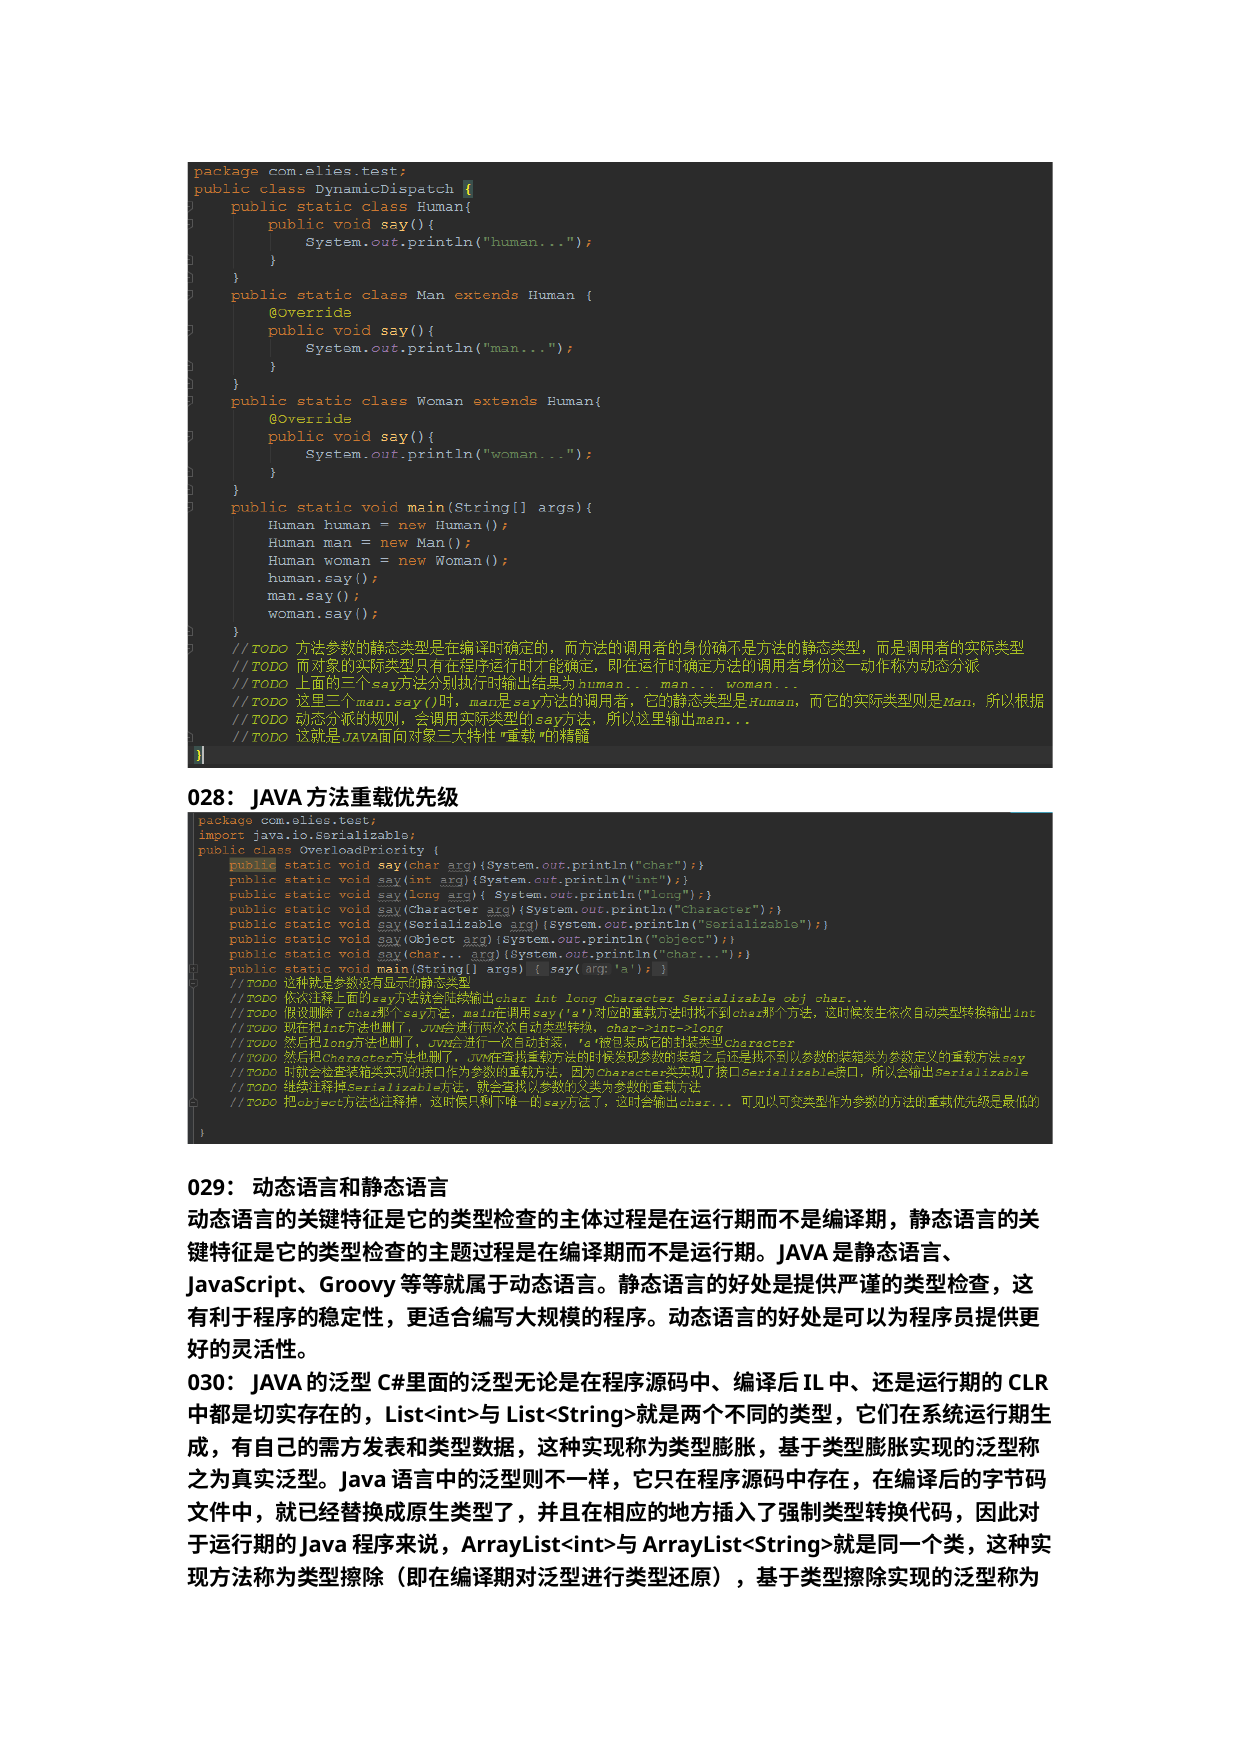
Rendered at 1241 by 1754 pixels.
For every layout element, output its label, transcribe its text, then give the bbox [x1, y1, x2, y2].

text 029： 动态语言和静态语言 [187, 1169, 1053, 1202]
text 动态语言的关键特征是它的类型检查的主体过程是在运行期而不是编译期，静态语言的关键特征是它的类型检查的主题过程是在编译期而不是运行期。JAVA是静态语言、JavaScript、Groovy等等就属于动态语言。静态语言的好处是提供严谨的类型检查，这有利于程序的稳定性，更适合编写大规模的程序。动态语言的好处是可以为程序员提供更好的灵活性。 [187, 1202, 1053, 1364]
text 028： JAVA方法重载优先级 [187, 779, 1053, 812]
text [187, 1364, 1053, 1592]
picture [187, 812, 1053, 1144]
picture [187, 162, 1053, 768]
